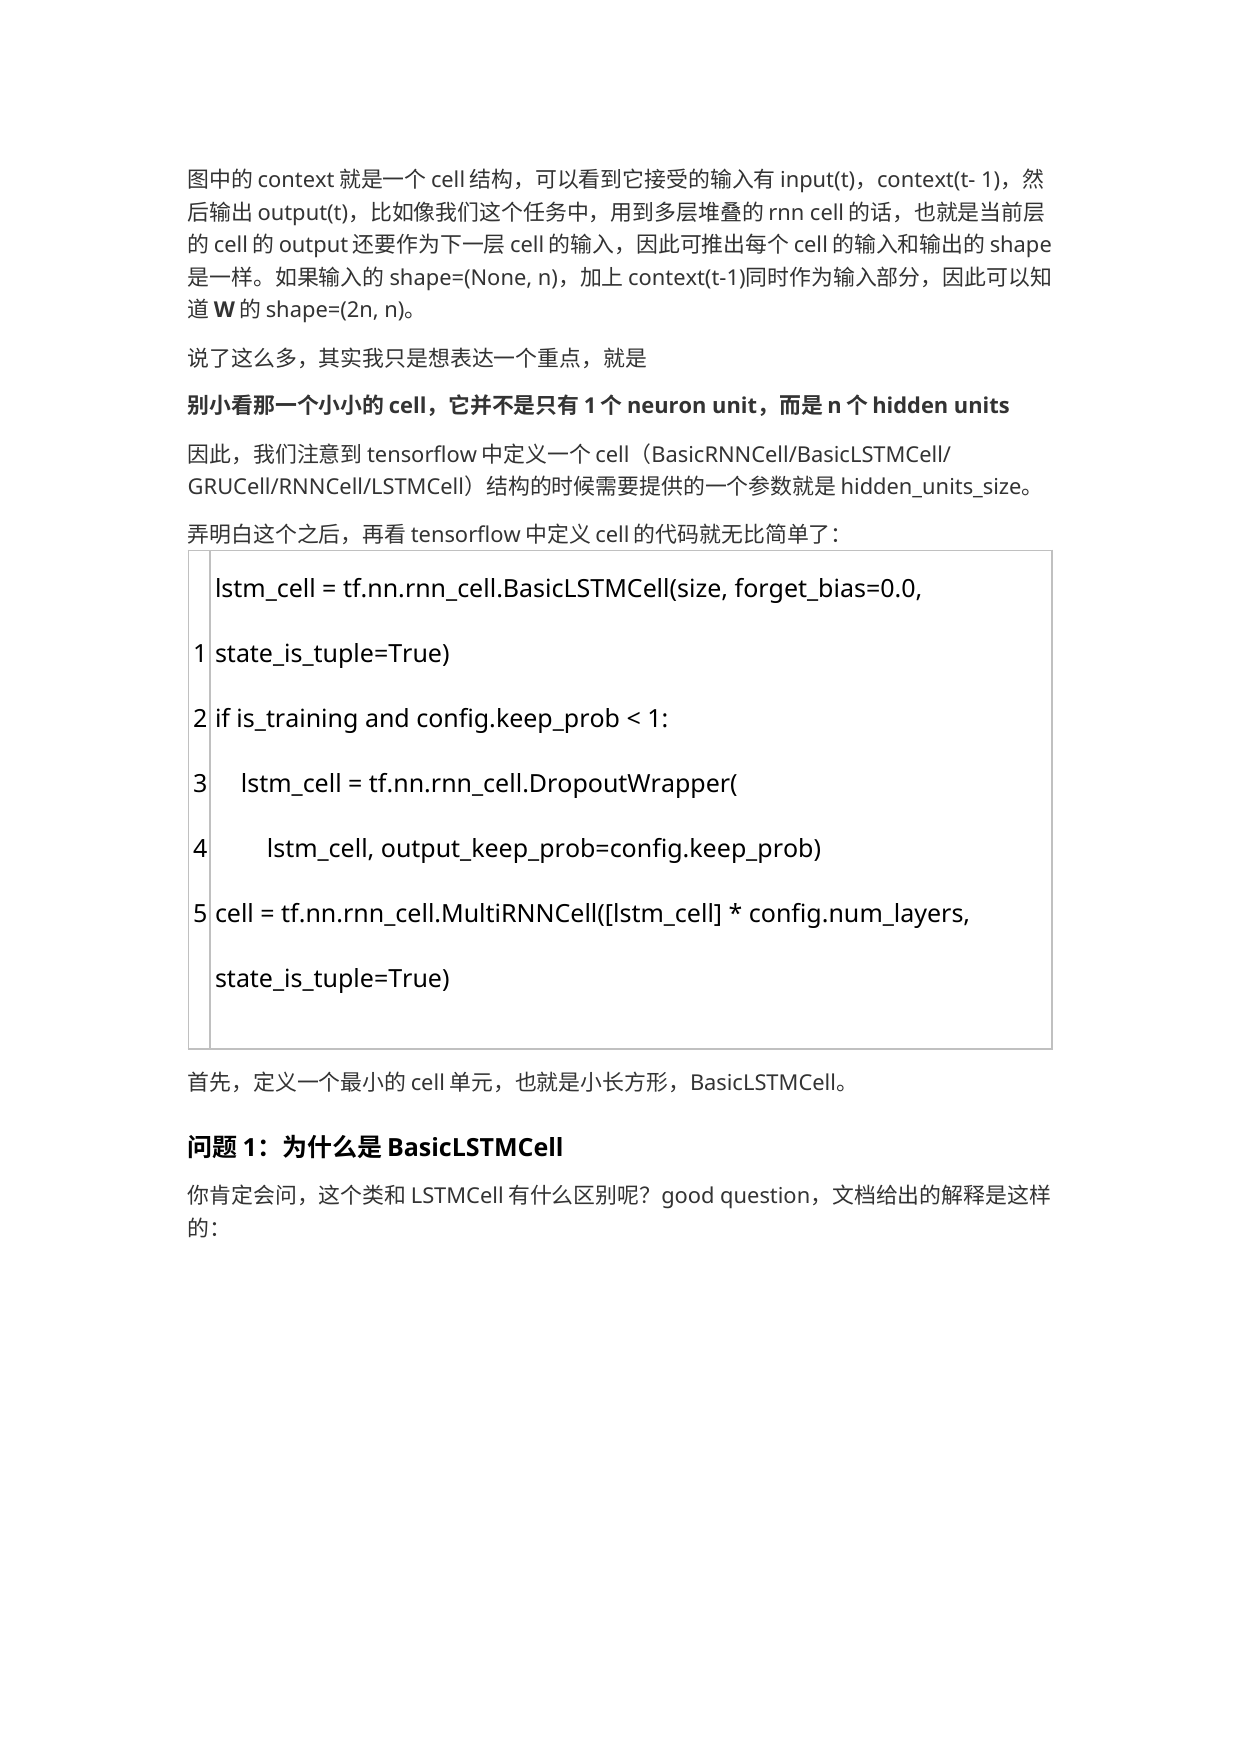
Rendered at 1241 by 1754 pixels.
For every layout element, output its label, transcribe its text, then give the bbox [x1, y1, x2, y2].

table_header 1 2 3 4 5 [189, 551, 209, 1048]
text 别小看那一个小小的cell，它并不是只有1个neuron unit，而是n个hidden units [187, 388, 1053, 421]
text 弄明白这个之后，再看tensorflow中定义cell的代码就无比简单了： [187, 517, 1053, 549]
text 问题1：为什么是BasicLSTMCell [187, 1113, 1053, 1178]
table_header lstm_cell = tf.nn.rnn_cell.BasicLSTMCell(size, forget_bias=0.0, state_is_tuple=True) if is_training and config.keep_prob < 1: lstm_cell = tf.nn.rnn_cell.DropoutWrapper( lstm_cell, output_keep_prob=config.keep_prob) cell = tf.nn.rnn_cell.MultiRNNCell([lstm_cell] * config.num_layers, state_is_tuple=True) [211, 551, 1051, 1048]
text 首先，定义一个最小的cell单元，也就是小长方形，BasicLSTMCell。 [187, 1065, 1053, 1098]
text 图中的context就是一个cell结构，可以看到它接受的输入有input(t)，context(t- 1)，然后输出output(t)，比如像我们这个任务中，用到多层堆叠的rnn cell的话，也就是当前层的cell的output还要作为下一层cell的输入，因此可推出每个cell的输入和输出的shape是一样。如果输入的 shape=(None, n)，加上context(t-1)同时作为输入部分，因此可以知道W的shape=(2n, n)。 [187, 162, 1053, 324]
text 你肯定会问，这个类和LSTMCell有什么区别呢？good question，文档给出的解释是这样的： [187, 1178, 1053, 1243]
text 因此，我们注意到tensorflow中定义一个cell（BasicRNNCell/BasicLSTMCell/GRUCell/RNNCell/LSTMCell）结构的时候需要提供的一个参数就是hidden_units_size。 [187, 436, 1053, 501]
text 说了这么多，其实我只是想表达一个重点，就是 [187, 340, 1053, 373]
